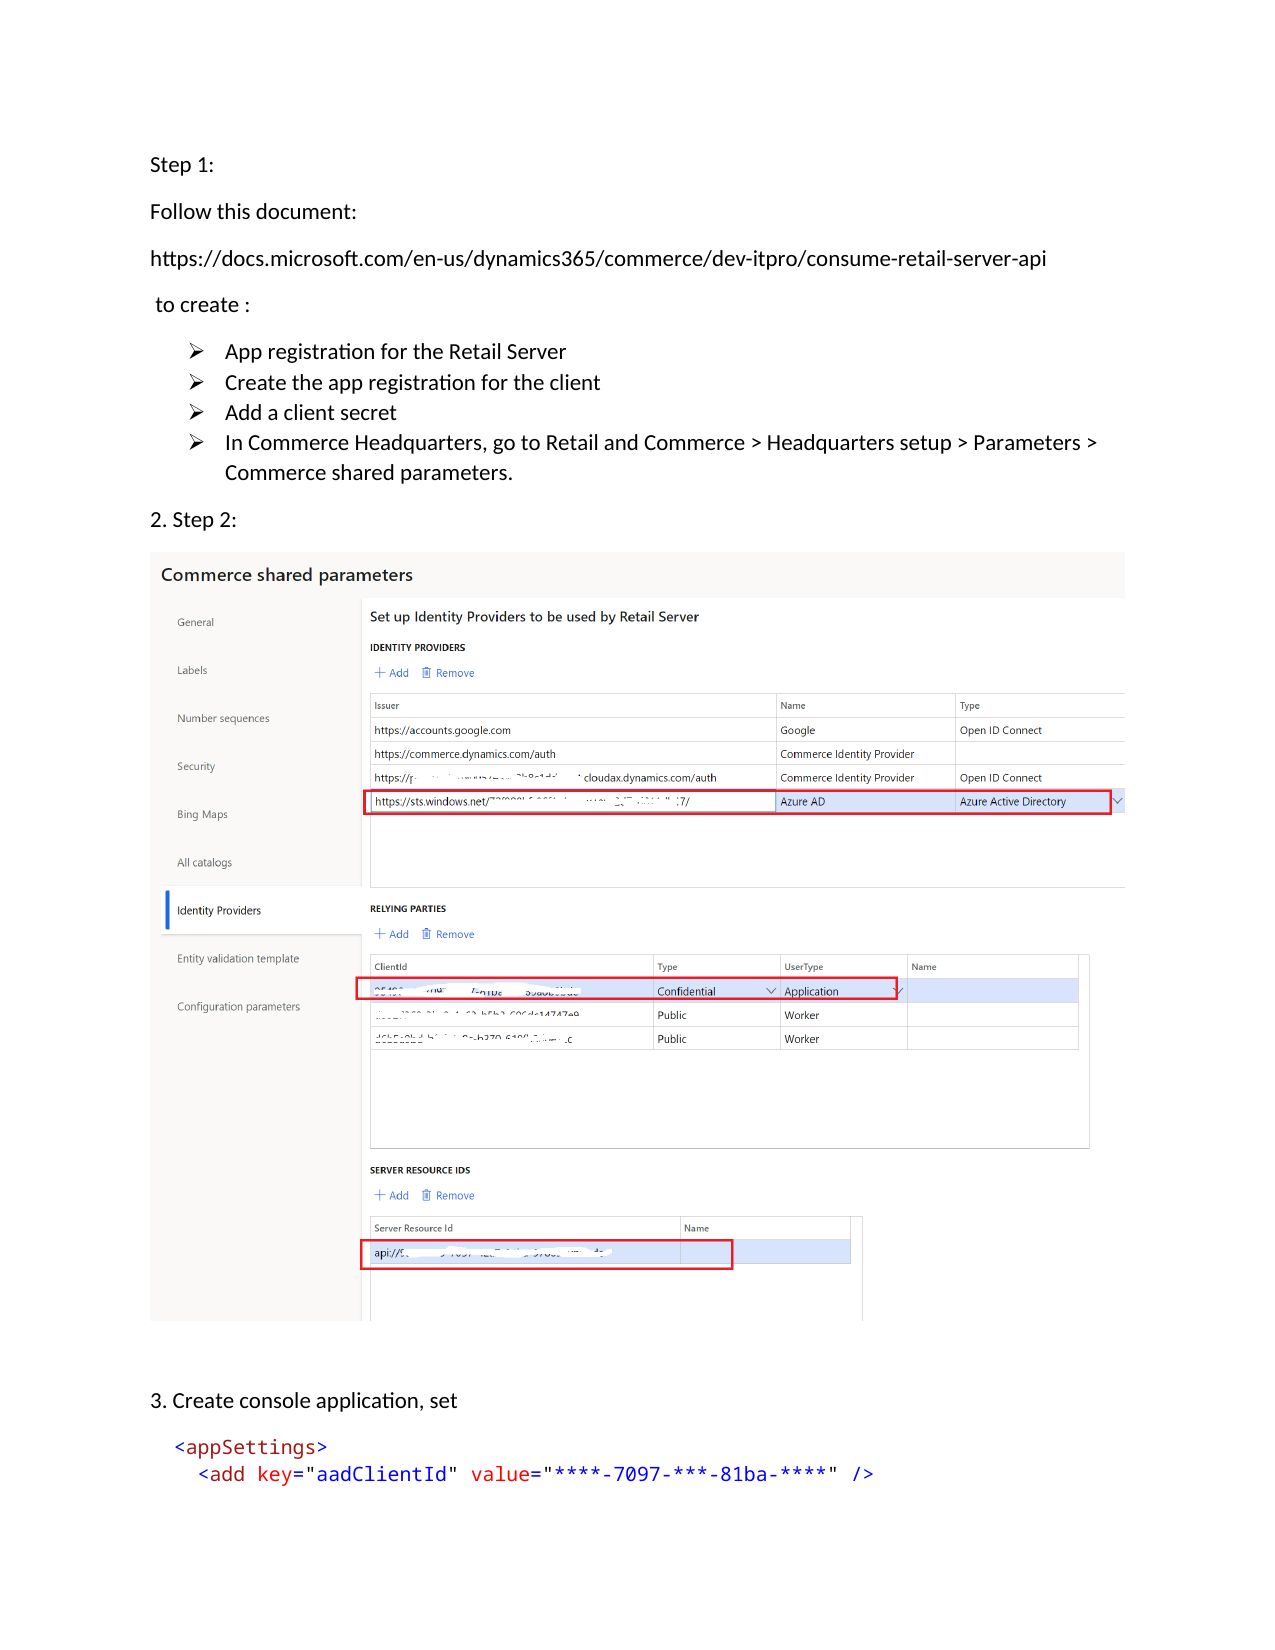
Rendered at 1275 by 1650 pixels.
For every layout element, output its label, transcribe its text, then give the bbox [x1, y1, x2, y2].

text https://docs.microsoft.com/en-us/dynamics365/commerce/dev-itpro/consume-retail-server-api [150, 244, 1125, 272]
text <add key="aadClientId" value="****-7097-***-81ba-****" /> [150, 1460, 1125, 1487]
text to create : [150, 291, 1125, 319]
list App registration for the Retail Server [187, 337, 1125, 366]
list Create the app registration for the client [187, 368, 1125, 396]
text <appSettings> [150, 1433, 1125, 1460]
text 2. Step 2: [150, 505, 1125, 533]
list Add a client secret [187, 398, 1125, 426]
text 3. Create console application, set [150, 1386, 1125, 1414]
list In Commerce Headquarters, go to Retail and Commerce > Headquarters setup > Parameters > Commerce shared parameters. [187, 428, 1125, 486]
text Follow this document: [150, 197, 1125, 225]
text Step 1: [150, 150, 1125, 178]
